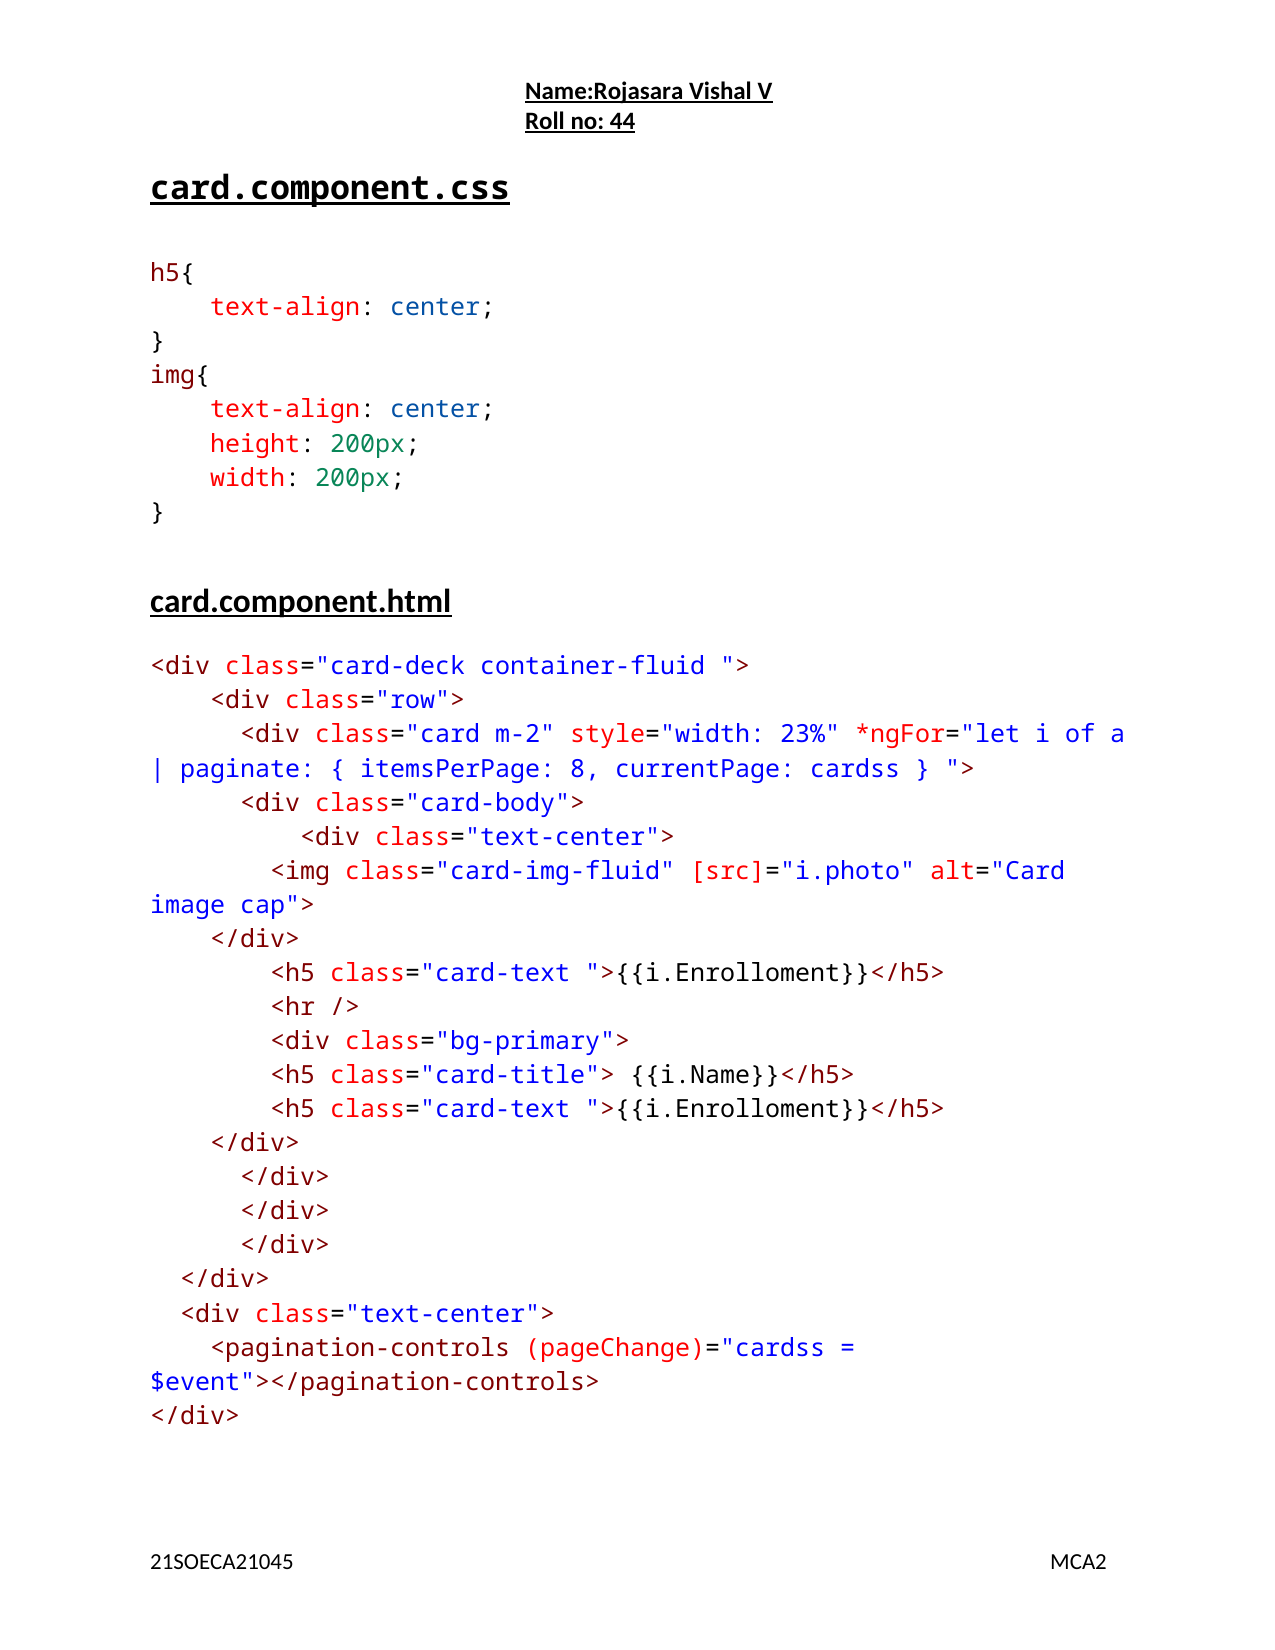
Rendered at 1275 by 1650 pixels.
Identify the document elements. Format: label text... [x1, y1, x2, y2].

text <h5 class="card-text ">{{i.Enrolloment}}</h5> [150, 954, 1125, 989]
text <div class="text-center"> [150, 1295, 1125, 1329]
text <h5 class="card-title"> {{i.Name}}</h5> [150, 1057, 1125, 1091]
text text-align: center; [150, 391, 1125, 425]
text <hr /> [150, 989, 1125, 1023]
text } [150, 493, 1125, 527]
text text-align: center; [150, 289, 1125, 323]
text <div class="bg-primary"> [150, 1023, 1125, 1057]
text </div> [150, 1227, 1125, 1261]
text </div> [150, 1159, 1125, 1193]
text <div class="card-body"> [150, 784, 1125, 818]
text h5{ [150, 255, 1125, 289]
text card.component.css [150, 164, 1125, 209]
text height: 200px; [150, 425, 1125, 459]
text <div class="text-center"> [150, 818, 1125, 852]
text <img class="card-img-fluid" [src]="i.photo" alt="Card image cap"> [150, 852, 1125, 921]
text </div> [150, 1125, 1125, 1159]
text width: 200px; [150, 459, 1125, 493]
text </div> [150, 1261, 1125, 1295]
text </div> [150, 1397, 1125, 1431]
text </div> [150, 921, 1125, 954]
text <h5 class="card-text ">{{i.Enrolloment}}</h5> [150, 1091, 1125, 1125]
text img{ [150, 357, 1125, 391]
text <div class="card m-2" style="width: 23%" *ngFor="let i of a | paginate: { itemsPerPage: 8, currentPage: cardss } "> [150, 716, 1125, 784]
text <div class="row"> [150, 682, 1125, 716]
text } [150, 323, 1125, 357]
text card.component.html [150, 580, 1125, 621]
text <pagination-controls (pageChange)="cardss = $event"></pagination-controls> [150, 1329, 1125, 1397]
text <div class="card-deck container-fluid "> [150, 648, 1125, 682]
text </div> [150, 1193, 1125, 1227]
